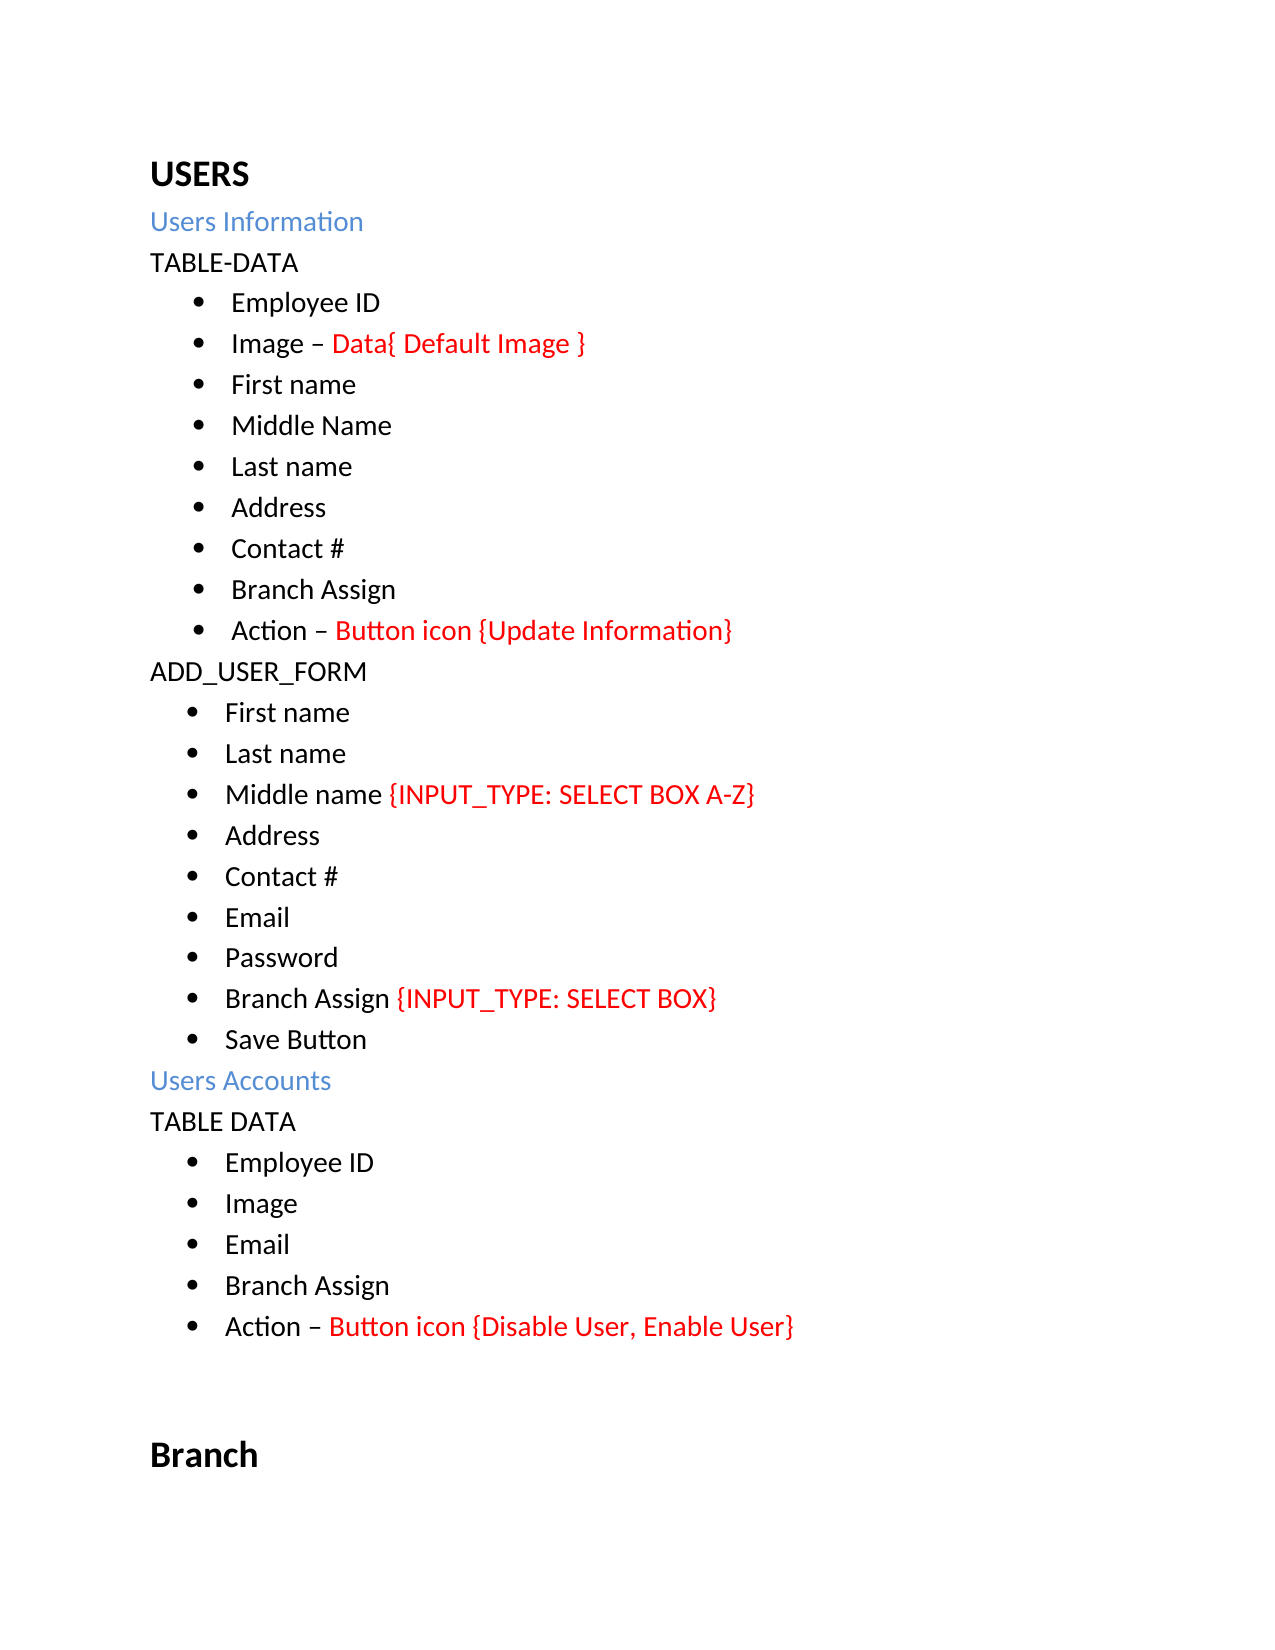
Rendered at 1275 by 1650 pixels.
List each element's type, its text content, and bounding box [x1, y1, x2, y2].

text ADD_USER_FORM [150, 653, 1125, 689]
list Middle name {INPUT_TYPE: SELECT BOX A-Z} [187, 776, 1125, 811]
list First name [194, 366, 1125, 402]
list Middle Name [194, 407, 1125, 443]
list Address [194, 489, 1125, 525]
text USERS [150, 150, 1125, 196]
list Branch Assign [187, 1267, 1125, 1303]
list Save Button [187, 1021, 1125, 1057]
list Image – Data{ Default Image } [194, 326, 1125, 361]
text Branch [150, 1431, 1125, 1477]
list Password [187, 939, 1125, 975]
text TABLE-DATA [150, 244, 1125, 279]
text Users Accounts [150, 1062, 1125, 1098]
list Branch Assign {INPUT_TYPE: SELECT BOX} [187, 981, 1125, 1016]
list Email [187, 899, 1125, 934]
list Image [187, 1185, 1125, 1221]
list First name [187, 694, 1125, 729]
list Email [187, 1226, 1125, 1262]
text Users Information [150, 203, 1125, 238]
list Contact # [187, 858, 1125, 893]
list Employee ID [187, 1144, 1125, 1180]
list Contact # [194, 530, 1125, 566]
list Action – Button icon {Disable User, Enable User} [187, 1308, 1125, 1344]
list Action – Button icon {Update Information} [194, 612, 1125, 648]
list Branch Assign [194, 571, 1125, 607]
list Address [187, 817, 1125, 852]
list Last name [187, 735, 1125, 771]
text TABLE DATA [150, 1103, 1125, 1139]
list Last name [194, 448, 1125, 484]
list Employee ID [194, 284, 1125, 320]
